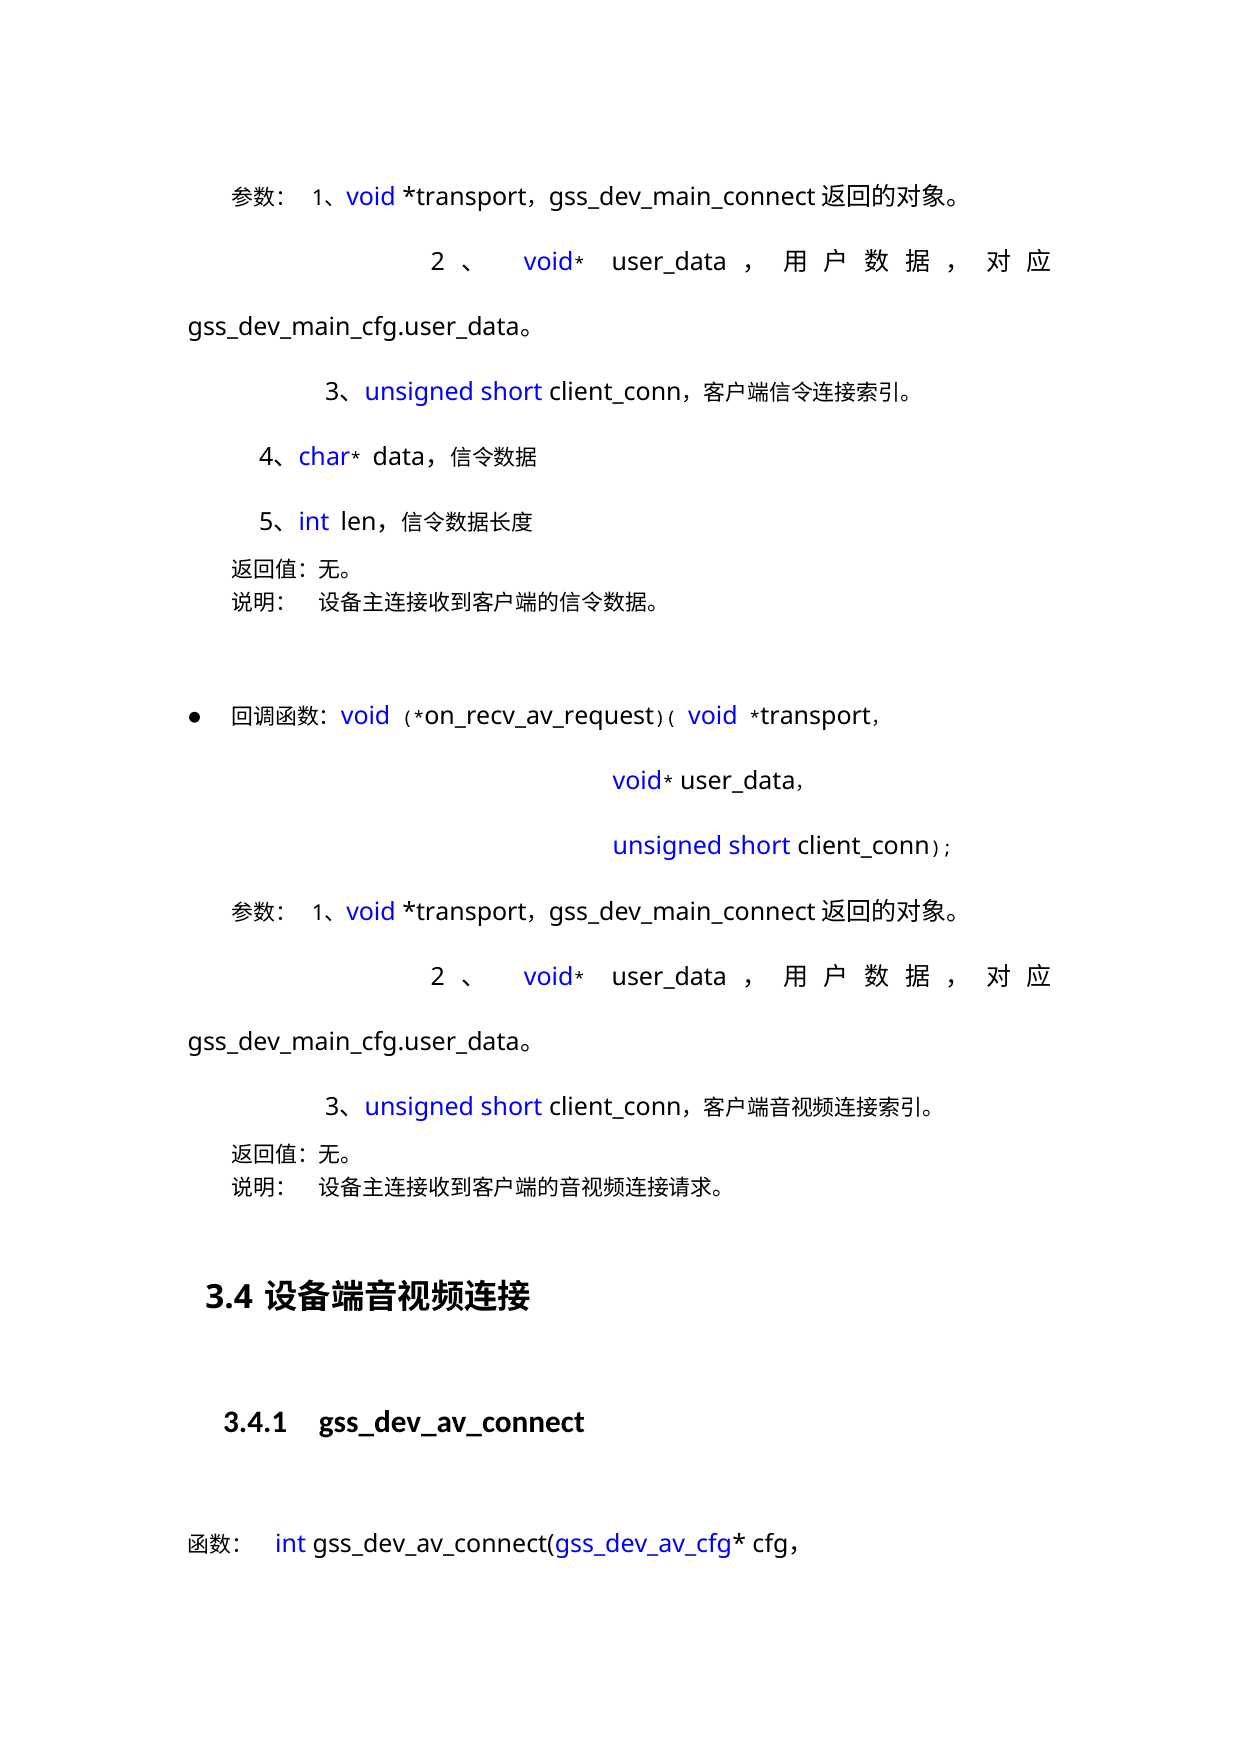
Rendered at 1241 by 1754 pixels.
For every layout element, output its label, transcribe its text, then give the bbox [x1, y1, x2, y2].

text 3、unsigned short client_conn，客户端音视频连接索引。 [187, 1072, 1053, 1137]
text 说明： 设备主连接收到客户端的信令数据。 [187, 584, 1053, 617]
text 参数： 1、void *transport，gss_dev_main_connect返回的对象。 [187, 162, 1053, 227]
text 返回值：无。 [231, 1137, 1053, 1169]
list 回调函数：void (*on_recv_av_request)( void *transport， [187, 682, 1053, 747]
text 参数： 1、void *transport，gss_dev_main_connect返回的对象。 [187, 877, 1053, 942]
text 2、 void* user_data，用户数据，对应gss_dev_main_cfg.user_data。 [187, 227, 1053, 357]
text unsigned short client_conn); [187, 812, 1053, 877]
subtitle gss_dev_av_connect [223, 1389, 1053, 1454]
text 5、int len，信令数据长度 [187, 487, 1053, 552]
subtitle 设备端音视频连接 [205, 1262, 1053, 1327]
text 函数： int gss_dev_av_connect(gss_dev_av_cfg* cfg， [187, 1509, 1053, 1574]
text 2、 void* user_data，用户数据，对应gss_dev_main_cfg.user_data。 [187, 942, 1053, 1072]
text 返回值：无。 [231, 552, 1053, 584]
text void* user_data， [187, 747, 1053, 812]
text 4、char* data，信令数据 [187, 422, 1053, 487]
text 3、unsigned short client_conn，客户端信令连接索引。 [187, 357, 1053, 422]
text 说明： 设备主连接收到客户端的音视频连接请求。 [187, 1169, 1053, 1202]
